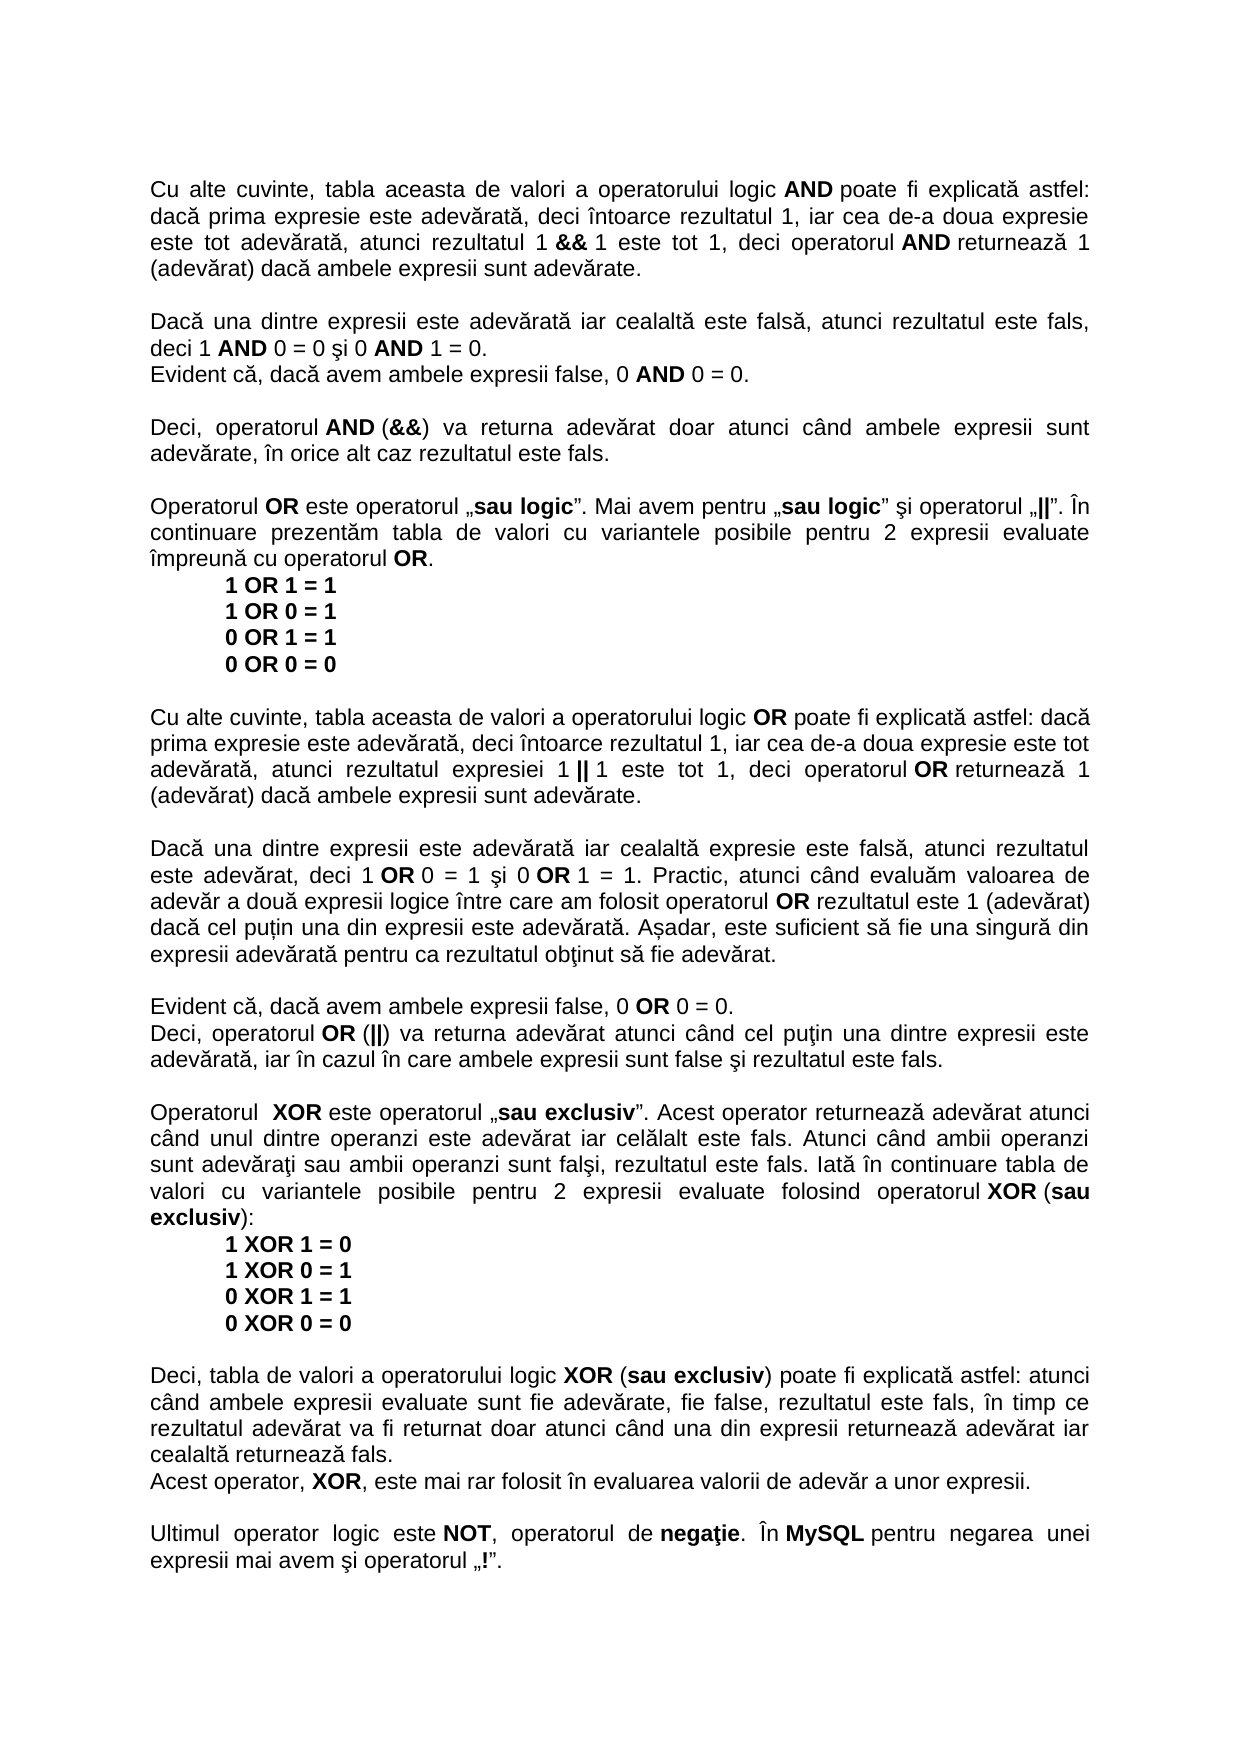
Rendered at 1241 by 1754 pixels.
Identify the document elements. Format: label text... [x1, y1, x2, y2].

text 1 OR 0 = 1 [150, 598, 1090, 624]
text 0 XOR 1 = 1 [150, 1283, 1090, 1309]
text 0 OR 1 = 1 [150, 624, 1090, 651]
text Operatorul OR este operatorul „sau logic”. Mai avem pentru „sau logic” şi operatorul „||”. În continuare prezentăm tabla de valori cu variantele posibile pentru 2 expresii evaluate împreună cu operatorul OR. [150, 493, 1090, 572]
text 1 XOR 0 = 1 [150, 1257, 1090, 1283]
text Deci, tabla de valori a operatorului logic XOR (sau exclusiv) poate fi explicată astfel: atunci când ambele expresii evaluate sunt fie adevărate, fie false, rezultatul este fals, în timp ce rezultatul adevărat va fi returnat doar atunci când una din expresii returnează adevărat iar cealaltă returnează fals. [150, 1362, 1090, 1468]
text Ultimul operator logic este NOT, operatorul de negaţie. În MySQL pentru negarea unei expresii mai avem şi operatorul „!”. [150, 1520, 1090, 1573]
text Dacă una dintre expresii este adevărată iar cealaltă expresie este falsă, atunci rezultatul este adevărat, deci 1 OR 0 = 1 şi 0 OR 1 = 1. Practic, atunci când evaluăm valoarea de adevăr a două expresii logice între care am folosit operatorul OR rezultatul este 1 (adevărat) dacă cel puțin una din expresii este adevărată. Așadar, este suficient să fie una singură din expresii adevărată pentru ca rezultatul obţinut să fie adevărat. [150, 835, 1090, 967]
text 0 OR 0 = 0 [150, 651, 1090, 677]
text Evident că, dacă avem ambele expresii false, 0 OR 0 = 0. [150, 993, 1090, 1020]
text 0 XOR 0 = 0 [150, 1309, 1090, 1336]
text Acest operator, XOR, este mai rar folosit în evaluarea valorii de adevăr a unor expresii. [150, 1468, 1090, 1494]
text Operatorul XOR este operatorul „sau exclusiv”. Acest operator returnează adevărat atunci când unul dintre operanzi este adevărat iar celălalt este fals. Atunci când ambii operanzi sunt adevăraţi sau ambii operanzi sunt falşi, rezultatul este fals. Iată în continuare tabla de valori cu variantele posibile pentru 2 expresii evaluate folosind operatorul XOR (sau exclusiv): [150, 1099, 1090, 1231]
text 1 XOR 1 = 0 [150, 1231, 1090, 1257]
text Deci, operatorul OR (||) va returna adevărat atunci când cel puţin una dintre expresii este adevărată, iar în cazul în care ambele expresii sunt false şi rezultatul este fals. [150, 1020, 1090, 1072]
text Cu alte cuvinte, tabla aceasta de valori a operatorului logic AND poate fi explicată astfel: dacă prima expresie este adevărată, deci întoarce rezultatul 1, iar cea de-a doua expresie este tot adevărată, atunci rezultatul 1 && 1 este tot 1, deci operatorul AND returnează 1 (adevărat) dacă ambele expresii sunt adevărate. [150, 176, 1090, 282]
text 1 OR 1 = 1 [150, 572, 1090, 598]
text Cu alte cuvinte, tabla aceasta de valori a operatorului logic OR poate fi explicată astfel: dacă prima expresie este adevărată, deci întoarce rezultatul 1, iar cea de-a doua expresie este tot adevărată, atunci rezultatul expresiei 1 || 1 este tot 1, deci operatorul OR returnează 1 (adevărat) dacă ambele expresii sunt adevărate. [150, 703, 1090, 809]
text Evident că, dacă avem ambele expresii false, 0 AND 0 = 0. [150, 361, 1090, 387]
text Deci, operatorul AND (&&) va returna adevărat doar atunci când ambele expresii sunt adevărate, în orice alt caz rezultatul este fals. [150, 413, 1090, 466]
text Dacă una dintre expresii este adevărată iar cealaltă este falsă, atunci rezultatul este fals, deci 1 AND 0 = 0 şi 0 AND 1 = 0. [150, 308, 1090, 361]
